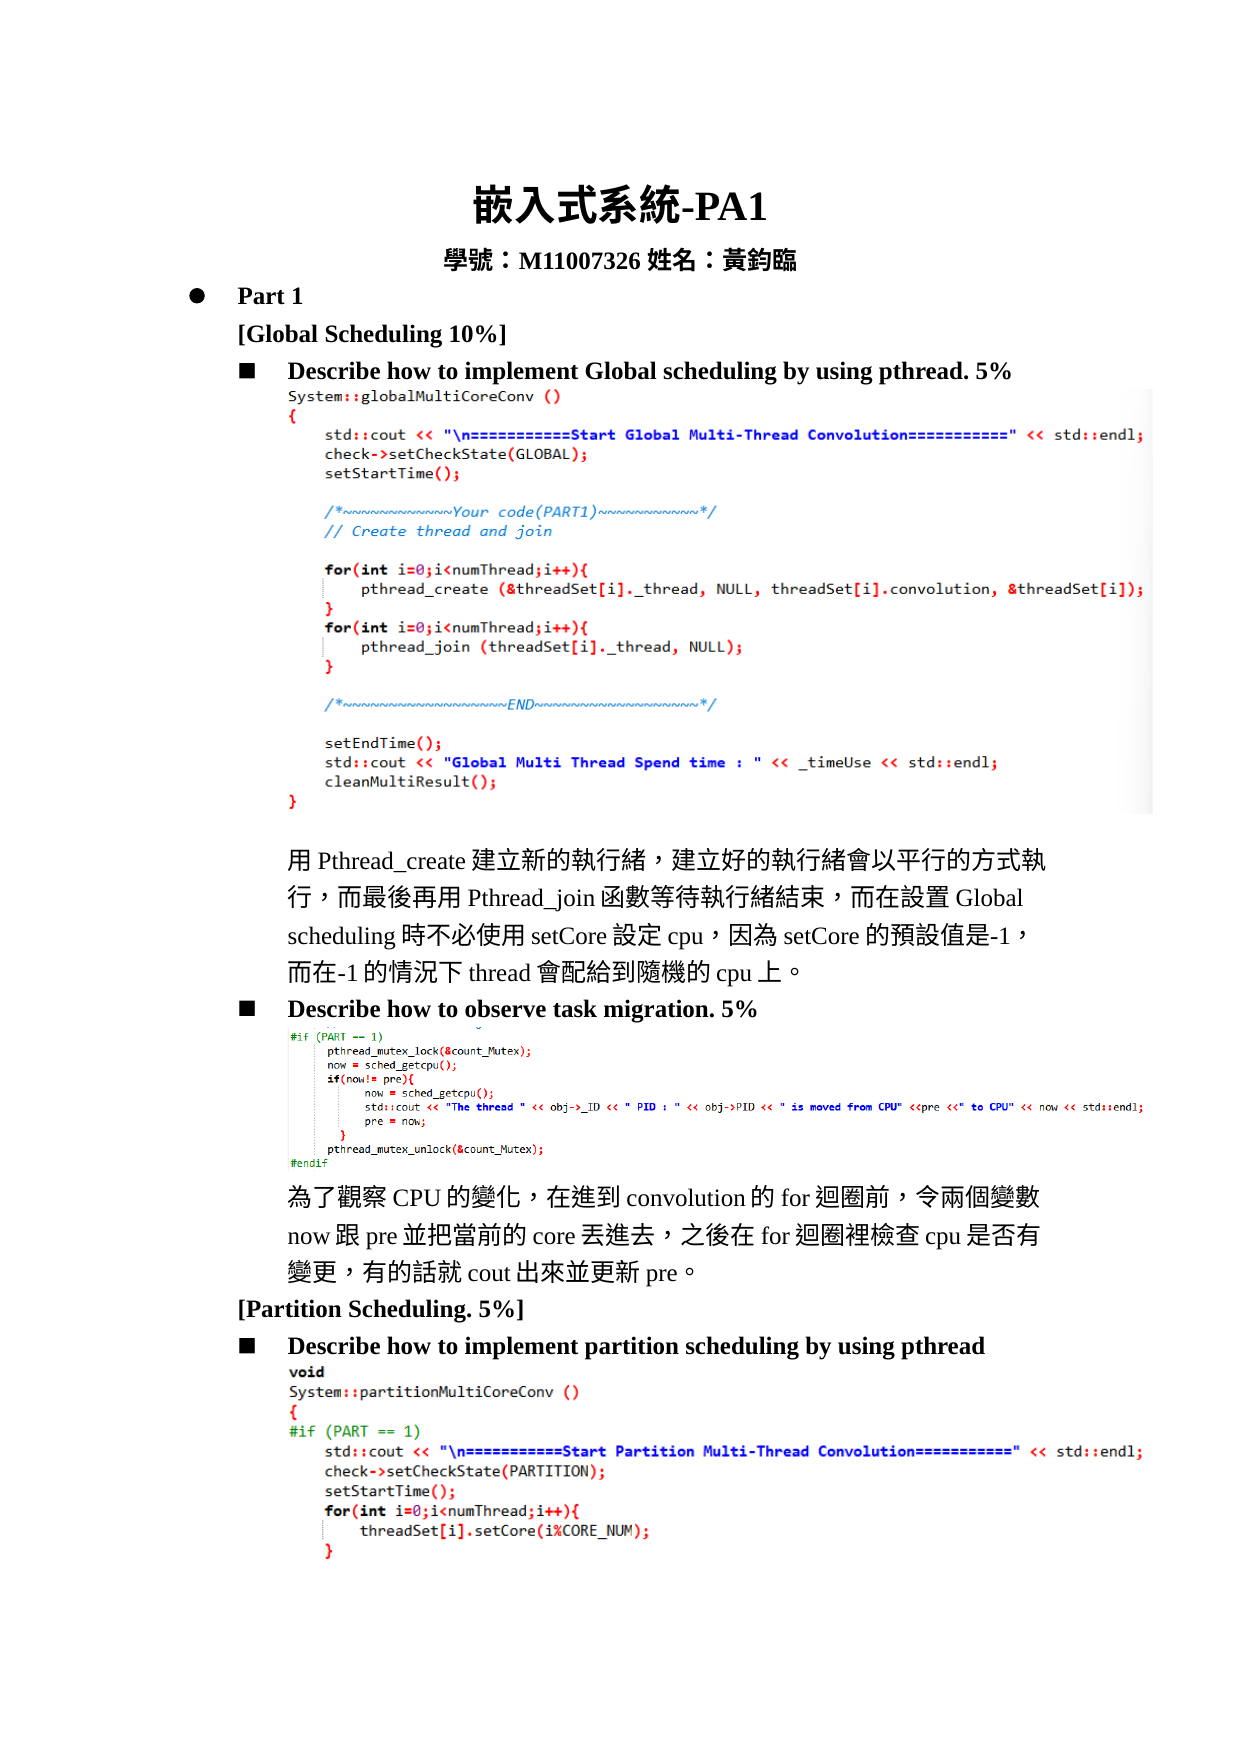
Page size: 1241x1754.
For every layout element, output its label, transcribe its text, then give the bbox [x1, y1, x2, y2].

list 為了觀察CPU的變化，在進到convolution的for迴圈前，令兩個變數now跟pre並把當前的core丟進去，之後在for迴圈裡檢查cpu是否有變更，有的話就cout出來並更新pre。 [287, 1177, 1053, 1289]
picture [287, 1364, 1153, 1564]
text [Partition Scheduling. 5%] [237, 1289, 1053, 1327]
list Describe how to observe task migration. 5% [237, 989, 1053, 1027]
picture [287, 389, 1153, 814]
list 用Pthread_create建立新的執行緒，建立好的執行緒會以平行的方式執行，而最後再用Pthread_join函數等待執行緒結束，而在設置Global scheduling時不必使用setCore設定cpu，因為setCore的預設值是-1，而在-1的情況下thread會配給到隨機的cpu上。 [287, 839, 1053, 989]
text 嵌入式系統-PA1 [187, 164, 1053, 239]
picture [287, 1027, 1153, 1171]
list [Global Scheduling 10%] [237, 314, 1053, 352]
list Part 1 [187, 277, 1053, 314]
text 學號：M11007326 姓名：黃鈞臨 [187, 239, 1053, 277]
list Describe how to implement partition scheduling by using pthread [237, 1327, 1053, 1364]
list Describe how to implement Global scheduling by using pthread. 5% [237, 352, 1053, 389]
